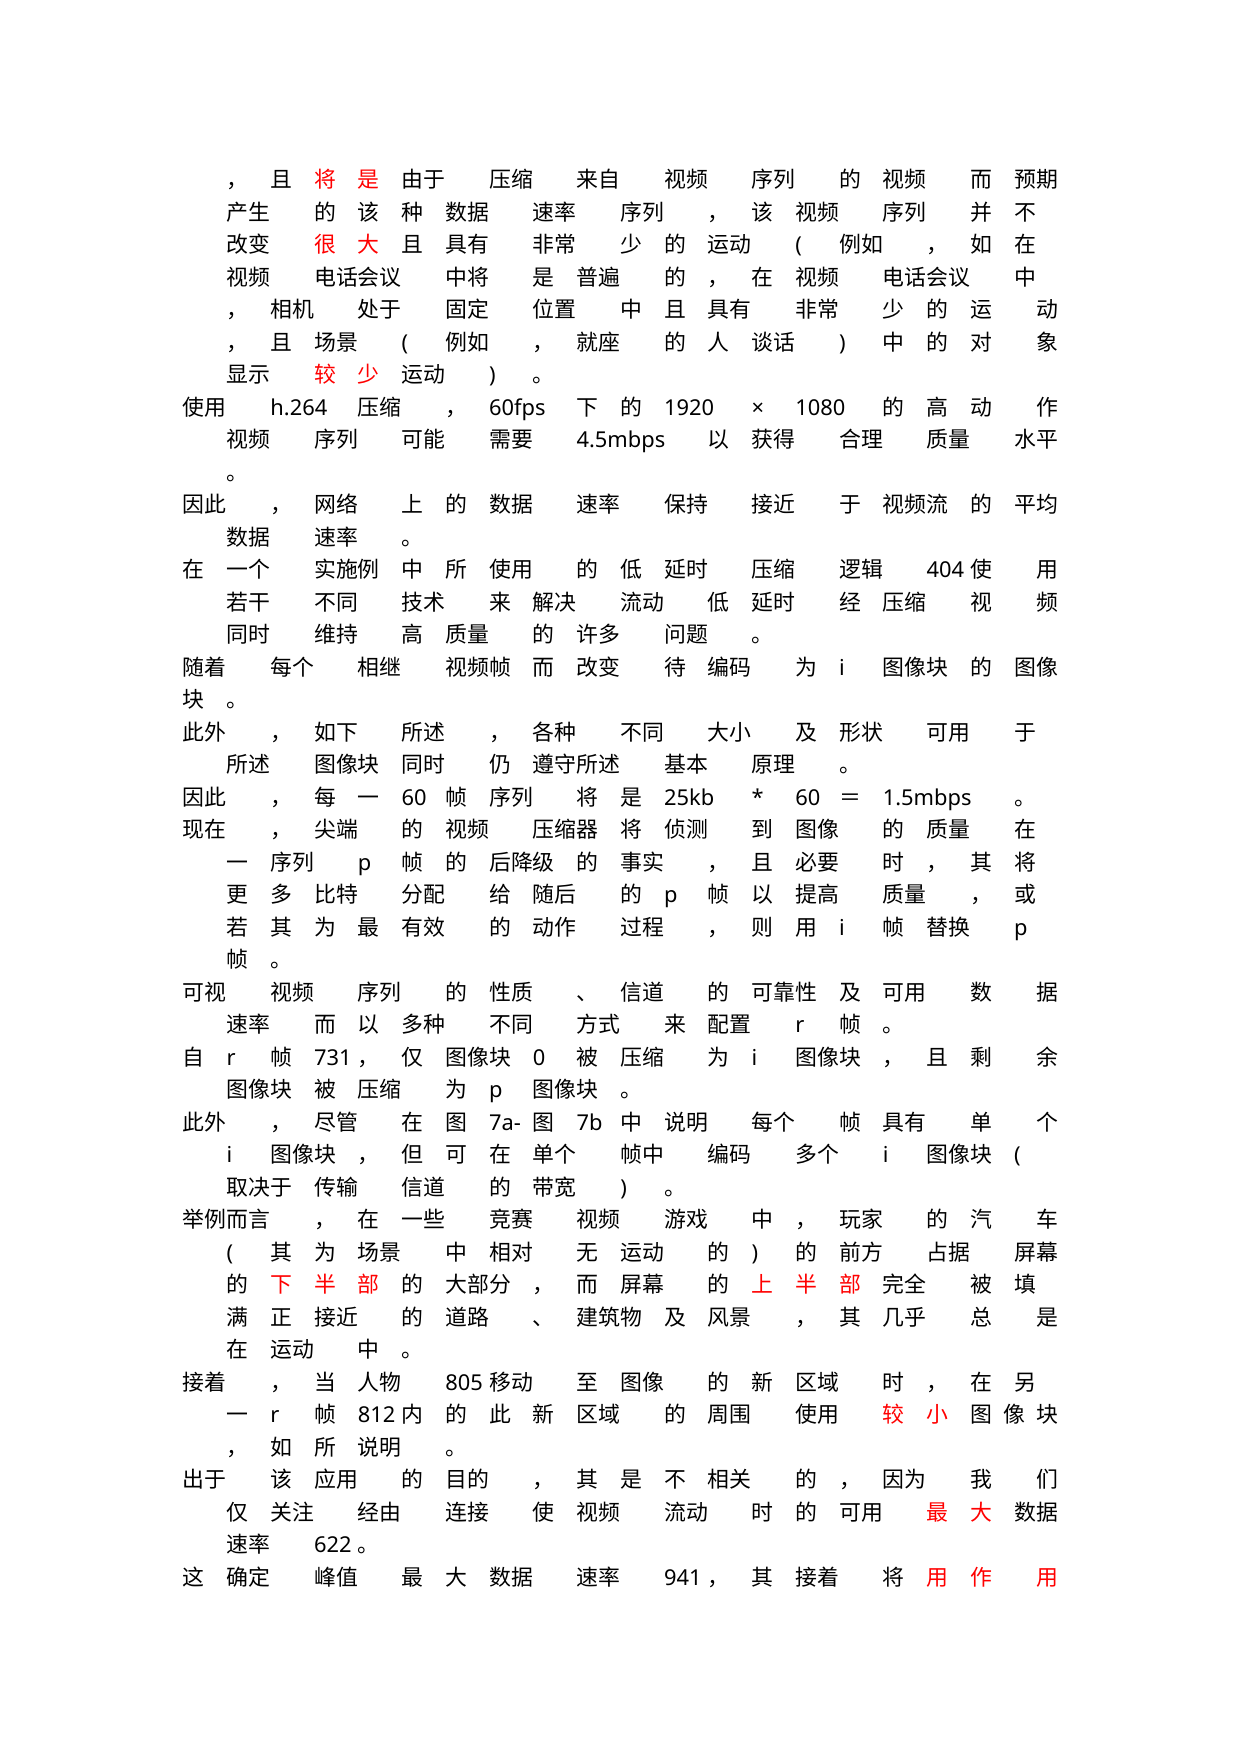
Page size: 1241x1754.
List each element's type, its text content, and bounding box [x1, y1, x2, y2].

text 现在 ， 尖端 的 视频 压缩器 将 侦测 到 图像 的 质量 在 一 序列 p 帧 的 后降级 的 事实 ， 且 必要 时 ， 其 将 更 多 比特 分配 给 随后 的 p 帧 以 提高 质量 ， 或 若 其 为 最 有效 的 动作 过程 ， 则 用 i 帧 替换 p 帧 。 [183, 812, 1058, 974]
text 出于 该 应用 的 目的 ， 其 是 不 相关 的 ， 因为 我们 仅 关注 经由 连接 使 视频 流动 时 的 可用 最 大 数据 速率 622 。 [183, 1462, 1058, 1559]
text 因此 ， 网络 上 的 数据 速率 保持 接近 于 视频流 的 平均 数据 速率 。 [183, 487, 1058, 552]
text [183, 1559, 1058, 1592]
text 接着 ， 当 人物 805 移动 至 图像 的 新 区域 时 ， 在 另 一 r 帧 812 内 的 此 新 区域 的 周围 使用 较 小 图像块 ， 如 所 说明 。 [183, 1364, 1058, 1462]
text 使用 h.264 压缩 ， 60fps 下 的 1920 × 1080 的 高 动作 视频 序列 可能 需要 4.5mbps 以 获得 合理 质量 水平 。 [183, 389, 1058, 487]
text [183, 162, 1058, 389]
text 随着 每个 相继 视频帧 而 改变 待 编码 为 i 图像块 的 图像块 。 [183, 649, 1058, 714]
text 在 一个 实施例 中 所 使用 的 低 延时 压缩 逻辑 404 使用 若干 不同 技术 来 解决 流动 低 延时 经 压缩 视频 同时 维持 高 质量 的 许多 问题 。 [183, 552, 1058, 649]
text 此外 ， 如下 所述 ， 各种 不同 大小 及 形状 可用 于 所述 图像块 同时 仍 遵守所述 基本 原理 。 [183, 714, 1058, 779]
text 可视 视频 序列 的 性质 、 信道 的 可靠性 及 可用 数据 速率 而 以 多种 不同 方式 来 配置 r 帧 。 [183, 974, 1058, 1039]
text 举例而言 ， 在 一些 竞赛 视频 游戏 中 ， 玩家 的 汽车 ( 其 为 场景 中 相对 无 运动 的 ) 的 前方 占据 屏幕 的 下 半 部 的 大部分 ， 而 屏幕 的 上 半 部 完全 被 填 满 正 接近 的 道路 、 建筑物 及 风景 ， 其 几乎 总是 在 运动 中 。 [183, 1202, 1058, 1364]
text 因此 ， 每 一 60 帧 序列 将 是 25kb * 60 ＝ 1.5mbps 。 [183, 779, 1058, 812]
text 自 r 帧 731 ， 仅 图像块 0 被 压缩 为 i 图像块 ， 且 剩余 图像块 被 压缩 为 p 图像块 。 [183, 1039, 1058, 1104]
text 此外 ， 尽管 在 图 7a- 图 7b 中 说明 每个 帧 具有 单个 i 图像块 ， 但 可 在 单个 帧中 编码 多个 i 图像块 ( 取决于 传输 信道 的 带宽 ) 。 [183, 1104, 1058, 1202]
